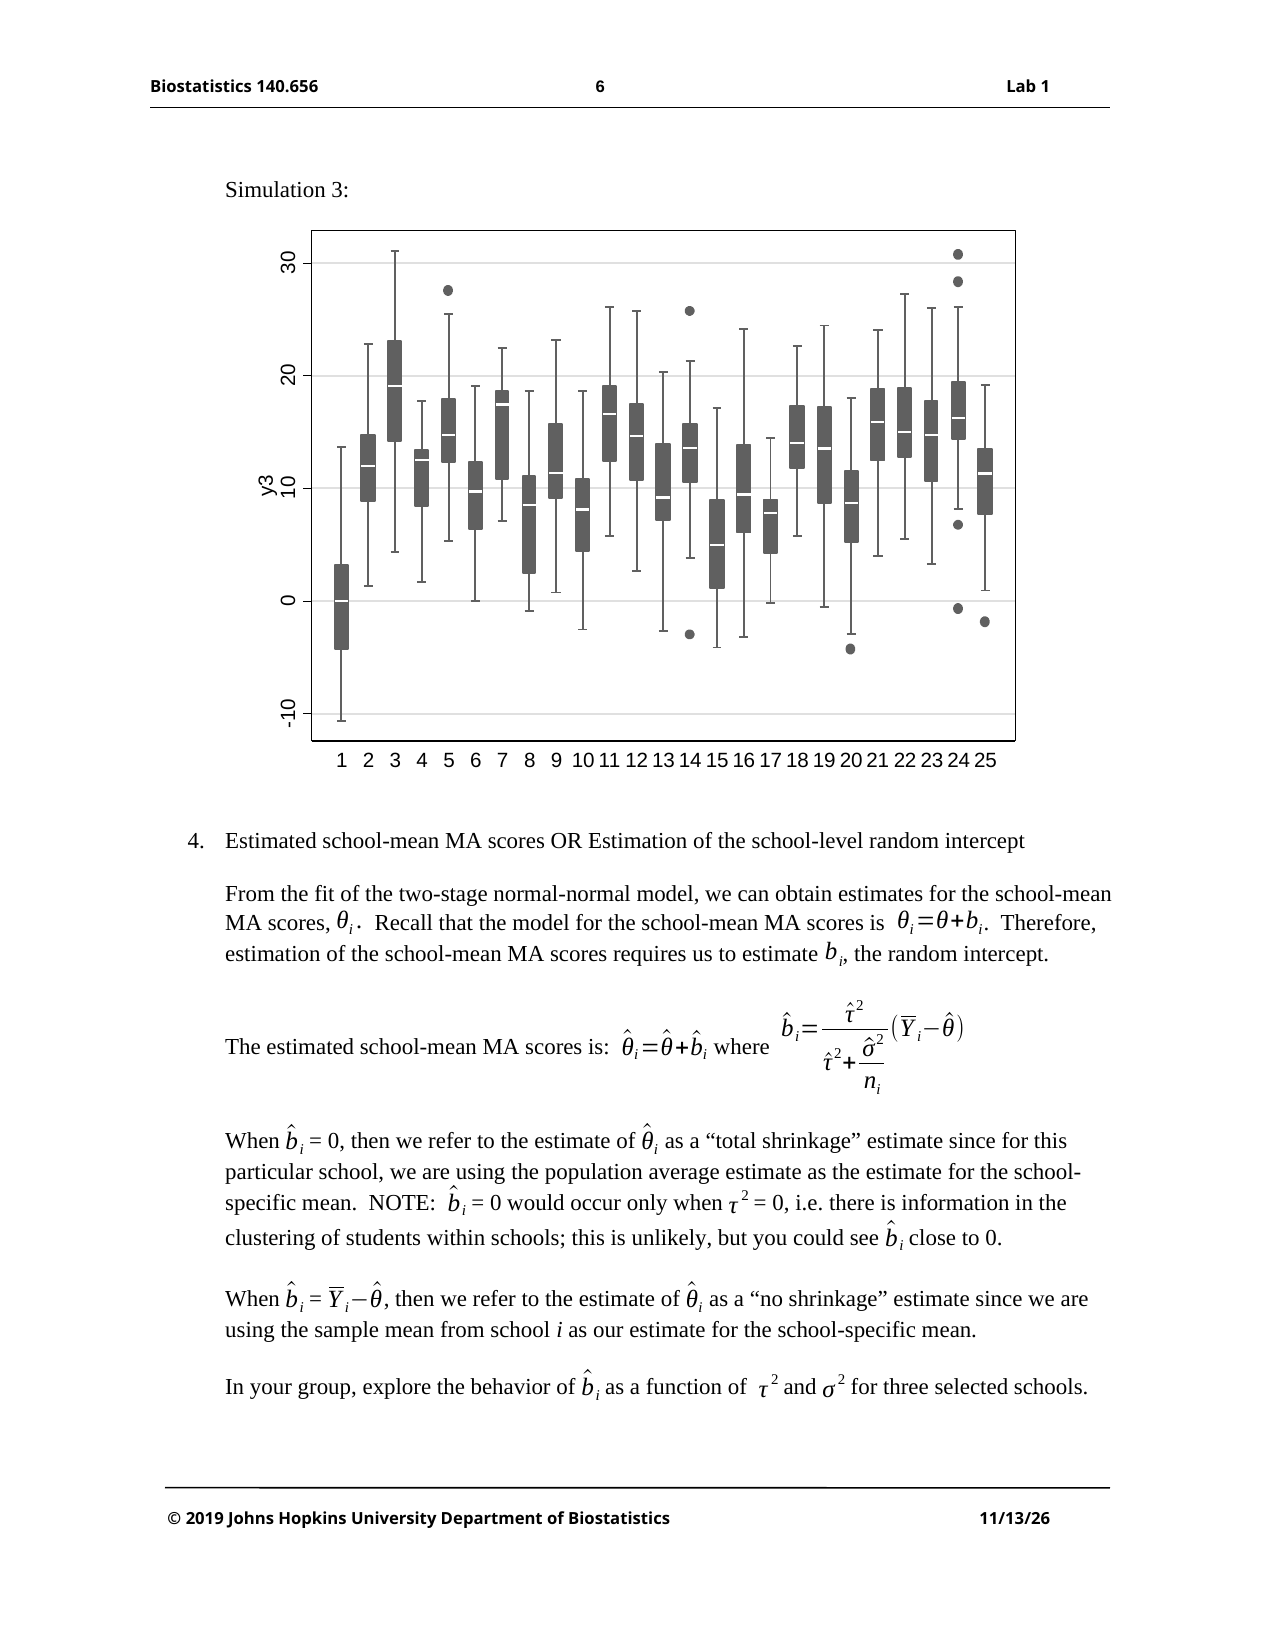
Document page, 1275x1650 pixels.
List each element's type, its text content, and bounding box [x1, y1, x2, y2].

text The estimated school-mean MA scores is: where [150, 996, 1125, 1097]
text When = , then we refer to the estimate of as a “no shrinkage” estimate since we are using the sample mean from school i as our estimate for the school-specific mean. [225, 1281, 1125, 1342]
text From the fit of the two-stage normal-normal model, we can obtain estimates for the school-mean MA scores, Recall that the model for the school-mean MA scores is . Therefore, estimation of the school-mean MA scores requires us to estimate , the random intercept. [225, 880, 1125, 969]
text In your group, explore the behavior of as a function of and for three selected schools. [225, 1369, 1125, 1404]
list Estimated school-mean MA scores OR Estimation of the school-level random intercept [187, 828, 1125, 854]
list Simulation 3: [225, 176, 1125, 203]
text When = 0, then we refer to the estimate of as a “total shrinkage” estimate since for this particular school, we are using the population average estimate as the estimate for the school-specific mean. NOTE: = 0 would occur only when = 0, i.e. there is information in the clustering of students within schools; this is unlikely, but you could see close to 0. [225, 1123, 1125, 1254]
